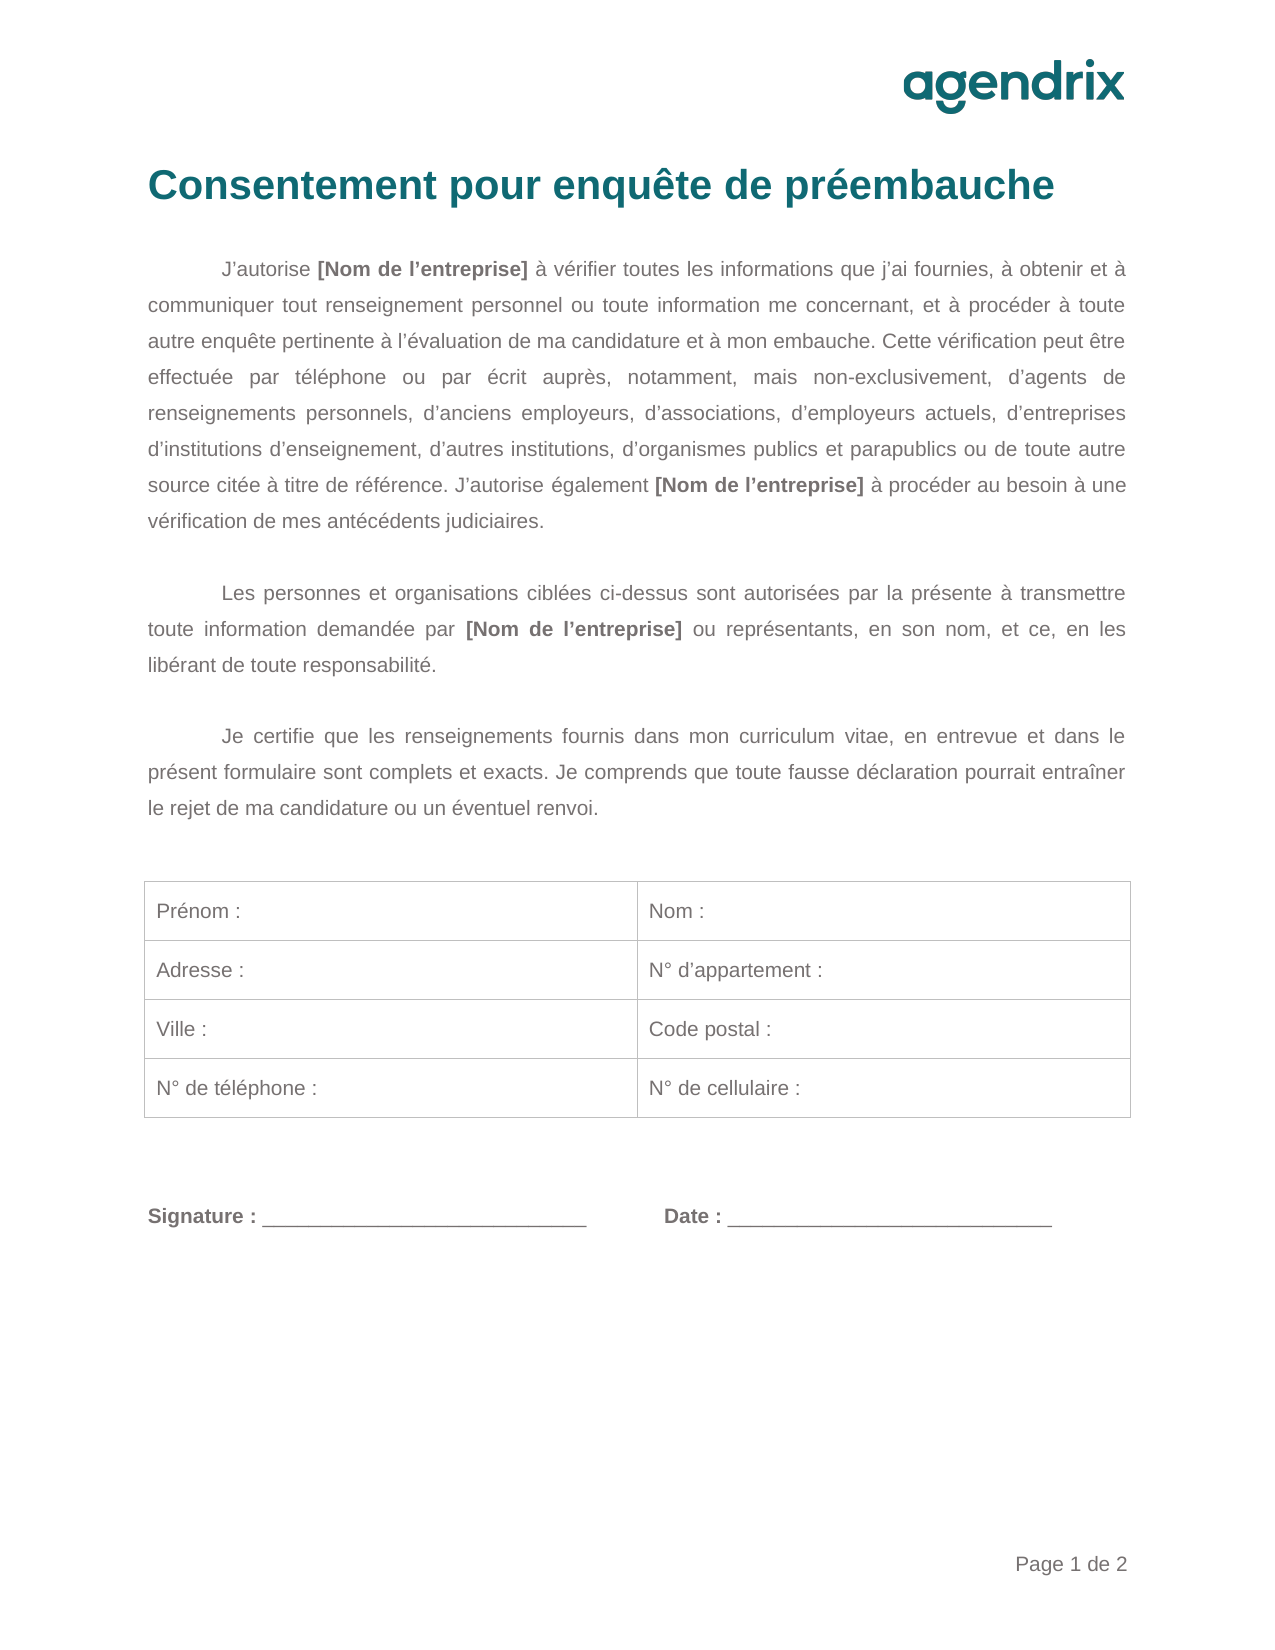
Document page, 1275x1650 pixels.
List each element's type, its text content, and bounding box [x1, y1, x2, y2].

table_cell Adresse : [145, 941, 637, 999]
picture [903, 59, 1124, 114]
table_cell Code postal : [638, 1000, 1130, 1058]
table_cell Ville : [145, 1000, 637, 1058]
table_header Prénom : [145, 882, 637, 940]
title Consentement pour enquête de préembauche [148, 160, 1127, 208]
table_cell N° d’appartement : [638, 941, 1130, 999]
text Les personnes et organisations ciblées ci-dessus sont autorisées par la présente à transmettre toute information demandée par [Nom de l’entreprise] ou représentants, en son nom, et ce, en les libérant de toute responsabilité. [148, 581, 1127, 676]
table_cell N° de téléphone : [145, 1059, 637, 1117]
table_header Nom : [638, 882, 1130, 940]
table_cell N° de cellulaire : [638, 1059, 1130, 1117]
text J’autorise [Nom de l’entreprise] à vérifier toutes les informations que j’ai fournies, à obtenir et à communiquer tout renseignement personnel ou toute information me concernant, et à procéder à toute autre enquête pertinente à l’évaluation de ma candidature et à mon embauche. Cette vérification peut être effectuée par téléphone ou par écrit auprès, notamment, mais non-exclusivement, d’agents de renseignements personnels, d’anciens employeurs, d’associations, d’employeurs actuels, d’entreprises d’institutions d’enseignement, d’autres institutions, d’organismes publics et parapublics ou de toute autre source citée à titre de référence. J’autorise également [Nom de l’entreprise] à procéder au besoin à une vérification de mes antécédents judiciaires. [148, 257, 1127, 533]
text Signature : ____________________________ Date : ____________________________ [148, 1204, 1127, 1228]
text Je certifie que les renseignements fournis dans mon curriculum vitae, en entrevue et dans le présent formulaire sont complets et exacts. Je comprends que toute fausse déclaration pourrait entraîner le rejet de ma candidature ou un éventuel renvoi. [148, 724, 1127, 820]
